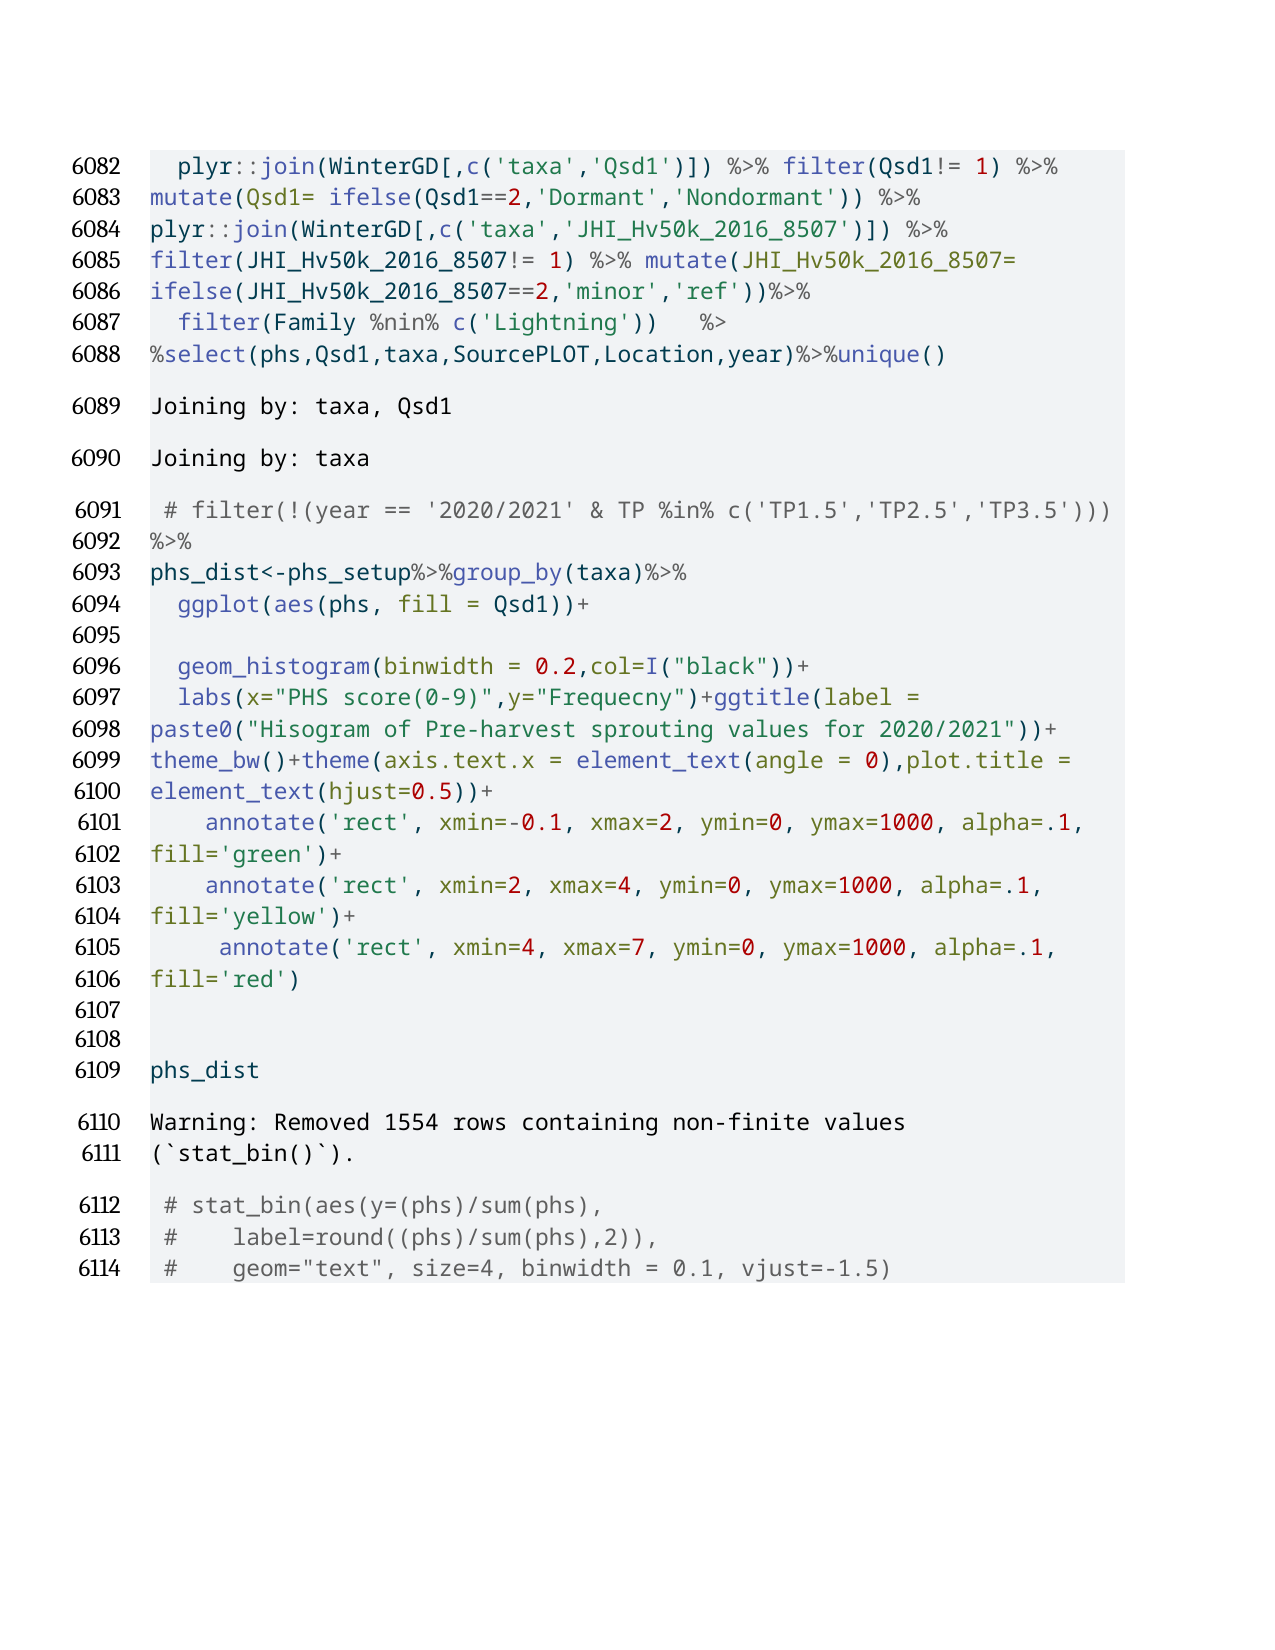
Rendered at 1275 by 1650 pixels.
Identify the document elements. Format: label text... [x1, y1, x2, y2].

text Joining by: taxa, Qsd1 [150, 389, 1125, 421]
text Joining by: taxa [150, 442, 1125, 473]
text # stat_bin(aes(y=(phs)/sum(phs), # label=round((phs)/sum(phs),2)), # geom="text", size=4, binwidth = 0.1, vjust=-1.5) [604, 1189, 1125, 1283]
text # filter(!(year == '2020/2021' & TP %in% c('TP1.5','TP2.5','TP3.5'))) %>% phs_dist<-phs_setup%>%group_by(taxa)%>% ggplot(aes(phs, fill = Qsd1))+ geom_histogram(binwidth = 0.2,col=I("black"))+ labs(x="PHS score(0-9)",y="Frequecny")+ggtitle(label = paste0("Hisogram of Pre-harvest sprouting values for 2020/2021"))+ theme_bw()+theme(axis.text.x = element_text(angle = 0),plot.title = element_text(hjust=0.5))+ annotate('rect', xmin=-0.1, xmax=2, ymin=0, ymax=1000, alpha=.1, fill='green')+ annotate('rect', xmin=2, xmax=4, ymin=0, ymax=1000, alpha=.1, fill='yellow')+ annotate('rect', xmin=4, xmax=7, ymin=0, ymax=1000, alpha=.1, fill='red') phs_dist [150, 494, 1125, 1085]
text Warning: Removed 1554 rows containing non-finite values (`stat_bin()`). [150, 1106, 1125, 1168]
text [150, 150, 1125, 369]
